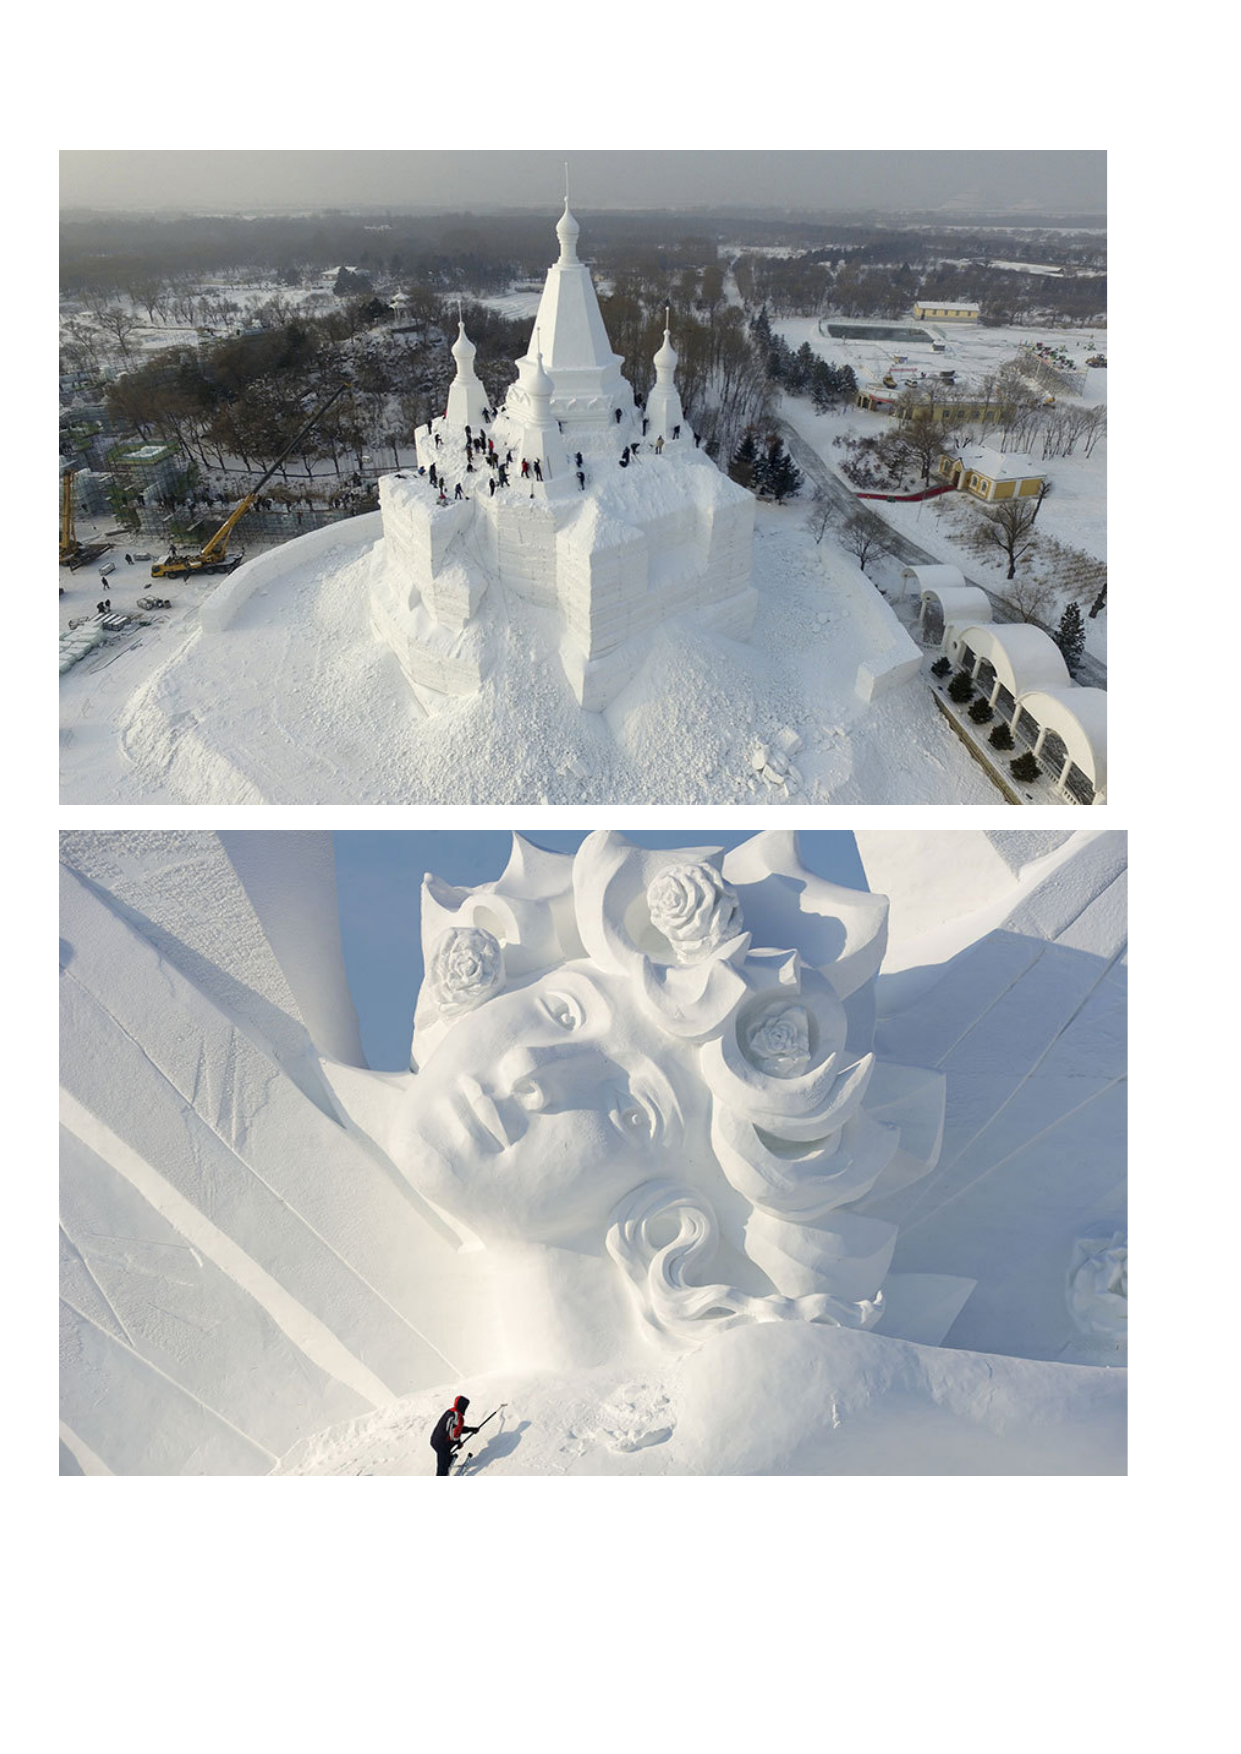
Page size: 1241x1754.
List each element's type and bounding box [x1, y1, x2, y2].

picture [59, 150, 1108, 805]
picture [59, 830, 1128, 1476]
